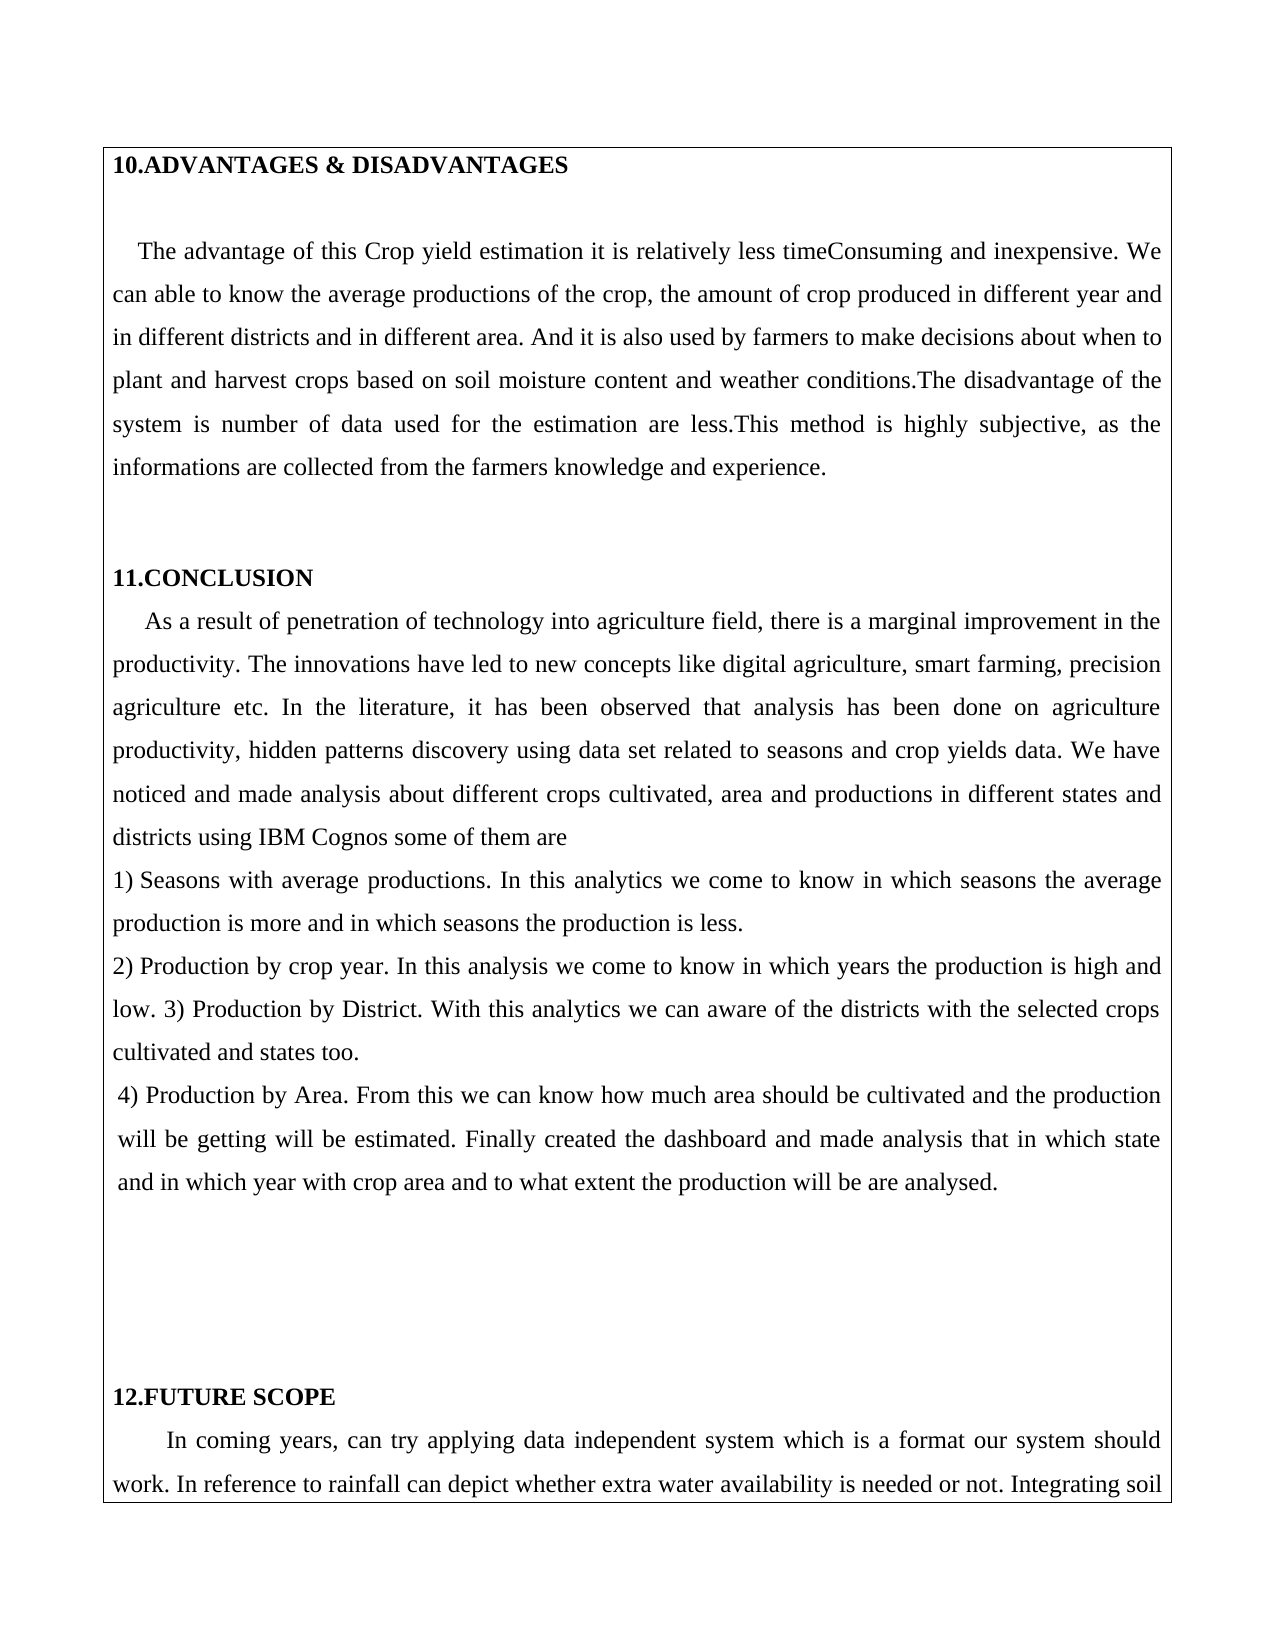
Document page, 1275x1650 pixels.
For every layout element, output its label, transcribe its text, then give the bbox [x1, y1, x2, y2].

list 12.FUTURE SCOPE [112, 1382, 1162, 1411]
list 4) Production by Area. From this we can know how much area should be cultivated and the production will be getting will be estimated. Finally created the dashboard and made analysis that in which state and in which year with crop area and to what extent the production will be are analysed. [117, 1081, 1162, 1196]
text The advantage of this Crop yield estimation it is relatively less timeConsuming and inexpensive. We can able to know the average productions of the crop, the amount of crop produced in different year and in different districts and in different area. And it is also used by farmers to make decisions about when to plant and harvest crops based on soil moisture content and weather conditions.The disadvantage of the system is number of data used for the estimation are less.This method is highly subjective, as the informations are collected from the farmers knowledge and experience. [112, 236, 1162, 481]
list As a result of penetration of technology into agriculture field, there is a marginal improvement in the productivity. The innovations have led to new concepts like digital agriculture, smart farming, precision agriculture etc. In the literature, it has been observed that analysis has been done on agriculture productivity, hidden patterns discovery using data set related to seasons and crop yields data. We have noticed and made analysis about different crops cultivated, area and productions in different states and districts using IBM Cognos some of them are [112, 606, 1162, 851]
list Seasons with average productions. In this analytics we come to know in which seasons the average production is more and in which seasons the production is less. [112, 865, 1162, 937]
list 11.CONCLUSION [112, 563, 1162, 592]
list 10.ADVANTAGES & DISADVANTAGES [112, 150, 1162, 179]
list Production by crop year. In this analysis we come to know in which years the production is high and low. 3) Production by District. With this analytics we can aware of the districts with the selected crops cultivated and states too. [112, 951, 1162, 1066]
